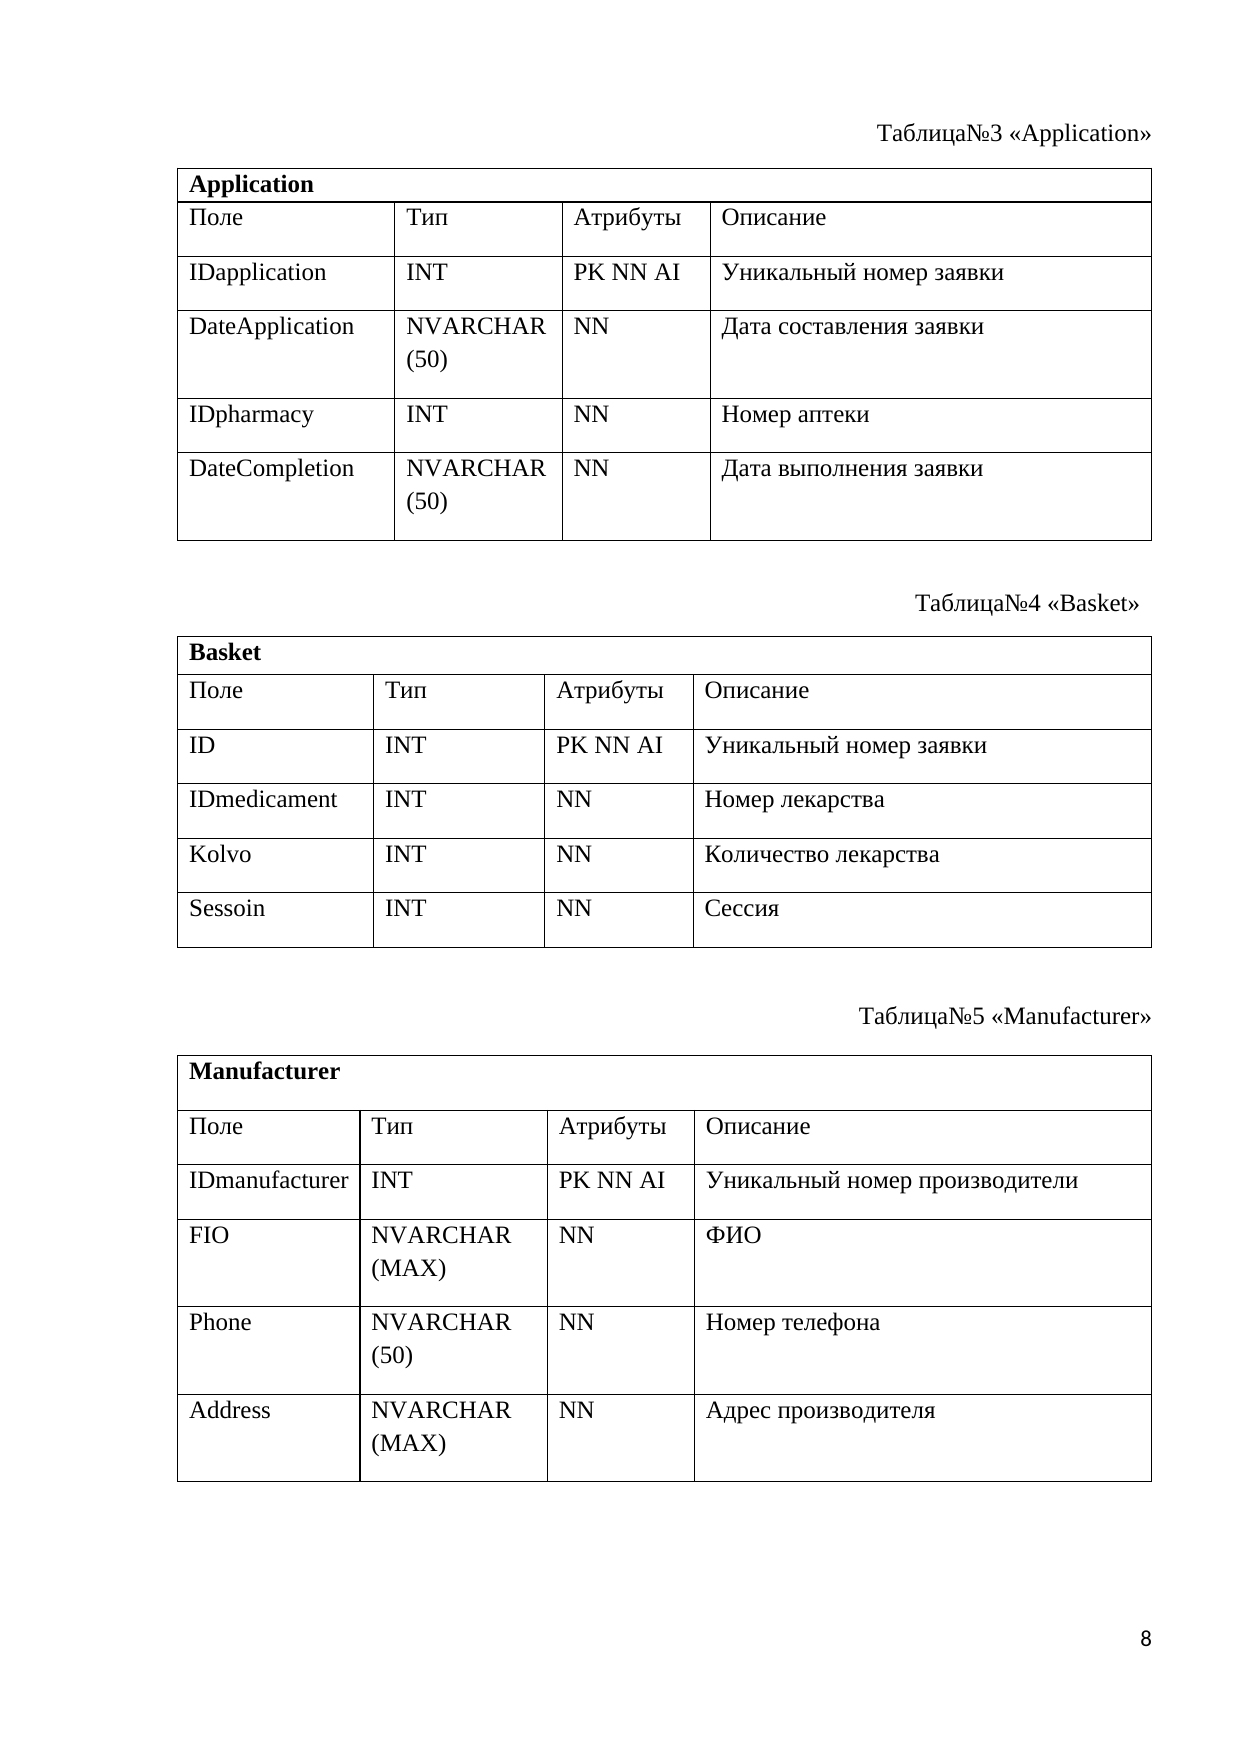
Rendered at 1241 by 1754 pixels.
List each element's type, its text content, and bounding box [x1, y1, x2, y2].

table_cell IDapplication [178, 257, 394, 310]
table_cell Сессия [694, 893, 1151, 947]
table_cell Уникальный номер заявки [694, 730, 1151, 783]
table_cell Поле [178, 203, 394, 256]
table_cell NVARCHAR (MAX) [361, 1220, 547, 1306]
table_cell NVARCHAR (50) [395, 453, 562, 540]
table_cell NN [563, 399, 710, 452]
table_cell Kolvo [178, 839, 373, 892]
table_cell DateApplication [178, 311, 394, 398]
table_cell Дата составления заявки [711, 311, 1151, 398]
table_cell Описание [694, 675, 1151, 729]
table_cell Описание [711, 203, 1151, 256]
table_cell NN [545, 784, 693, 838]
table_cell FIO [178, 1220, 359, 1306]
text Таблица№4 «Basket» [841, 588, 1152, 617]
table_cell Адрес производителя [695, 1395, 1151, 1481]
table_cell Дата выполнения заявки [711, 453, 1151, 540]
table_cell ID [178, 730, 373, 783]
table_cell Уникальный номер заявки [711, 257, 1151, 310]
table_cell Атрибуты [545, 675, 693, 729]
table_cell IDpharmacy [178, 399, 394, 452]
table_cell NN [545, 893, 693, 947]
table_cell NN [563, 453, 710, 540]
table_cell Атрибуты [548, 1111, 694, 1164]
table_cell INT [395, 399, 562, 452]
table_cell PK NN AI [548, 1165, 694, 1219]
table_cell NN [548, 1307, 694, 1394]
table_cell Тип [361, 1111, 547, 1164]
table_header Application [178, 169, 1151, 201]
table_cell INT [374, 839, 544, 892]
text Таблица№5 «Manufacturer» [177, 1001, 1152, 1030]
table_header Manufacturer [178, 1056, 1151, 1110]
table_cell Тип [374, 675, 544, 729]
list Таблица№3 «Application» [252, 118, 1152, 147]
table_cell INT [374, 893, 544, 947]
table_cell Phone [178, 1307, 359, 1394]
table_cell Номер лекарства [694, 784, 1151, 838]
table_cell NN [548, 1395, 694, 1481]
table_cell NN [548, 1220, 694, 1306]
table_cell Атрибуты [563, 203, 710, 256]
table_cell ФИО [695, 1220, 1151, 1306]
table_cell Уникальный номер производители [695, 1165, 1151, 1219]
table_cell PK NN AI [545, 730, 693, 783]
table_cell Address [178, 1395, 359, 1481]
table_cell Номер аптеки [711, 399, 1151, 452]
table_cell INT [374, 730, 544, 783]
table_cell Поле [178, 1111, 359, 1164]
table_cell INT [374, 784, 544, 838]
table_header Basket [178, 637, 1151, 674]
table_cell Sessoin [178, 893, 373, 947]
table_cell NVARCHAR (50) [395, 311, 562, 398]
table_cell Количество лекарства [694, 839, 1151, 892]
table_cell NVARCHAR (MAX) [361, 1395, 547, 1481]
table_cell NN [563, 311, 710, 398]
table_cell NN [545, 839, 693, 892]
table_cell Описание [695, 1111, 1151, 1164]
table_cell Номер телефона [695, 1307, 1151, 1394]
table_cell Тип [395, 203, 562, 256]
table_cell IDmanufacturer [178, 1165, 359, 1219]
table_cell DateCompletion [178, 453, 394, 540]
table_cell INT [361, 1165, 547, 1219]
table_cell IDmedicament [178, 784, 373, 838]
table_cell PK NN AI [563, 257, 710, 310]
table_cell NVARCHAR (50) [361, 1307, 547, 1394]
table_cell Поле [178, 675, 373, 729]
table_cell INT [395, 257, 562, 310]
